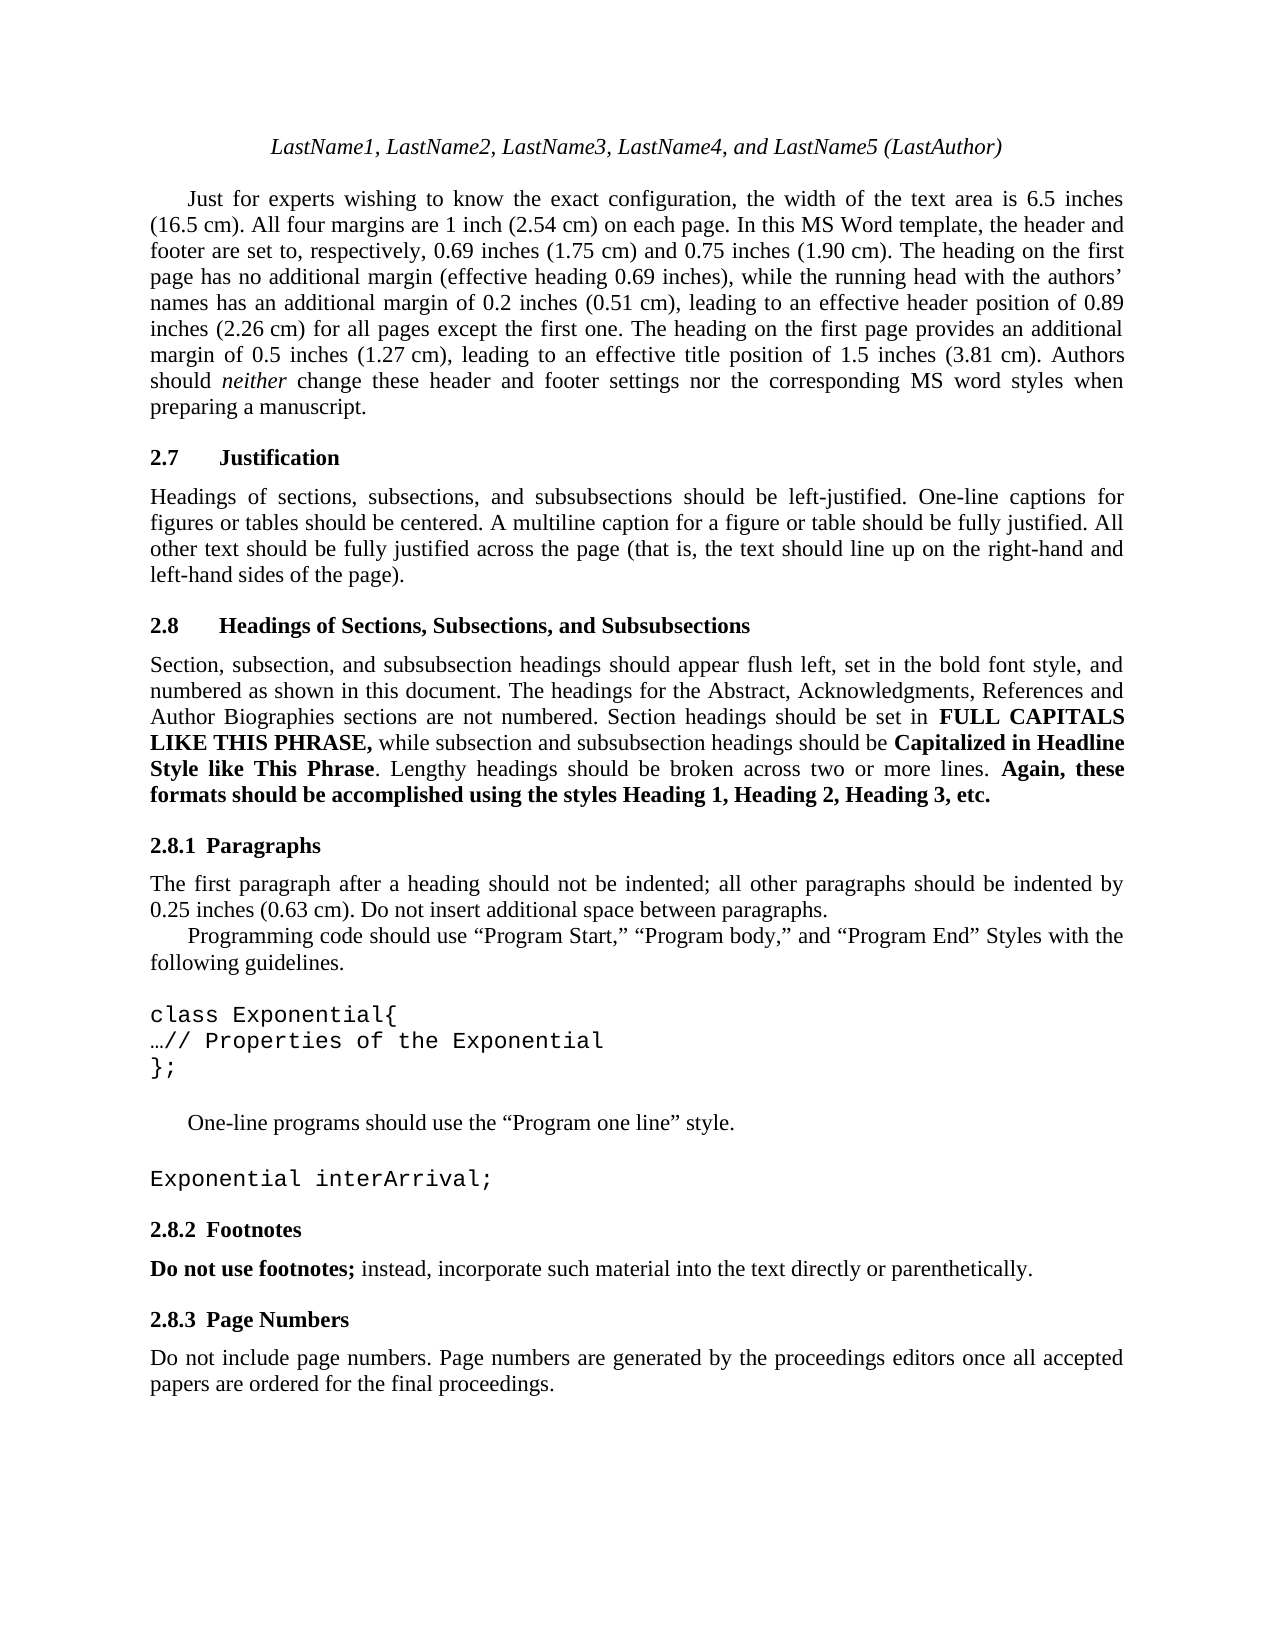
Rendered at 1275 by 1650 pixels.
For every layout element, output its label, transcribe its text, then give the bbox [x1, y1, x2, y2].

subtitle Paragraphs [150, 832, 1125, 858]
text One-line programs should use the “Program one line” style. [150, 1109, 1125, 1136]
text Just for experts wishing to know the exact configuration, the width of the text area is 6.5 inches (16.5 cm). All four margins are 1 inch (2.54 cm) on each page. In this MS Word template, the header and footer are set to, respectively, 0.69 inches (1.75 cm) and 0.75 inches (1.90 cm). The heading on the first page has no additional margin (effective heading 0.69 inches), while the running head with the authors’ names has an additional margin of 0.2 inches (0.51 cm), leading to an effective header position of 0.89 inches (2.26 cm) for all pages except the first one. The heading on the first page provides an additional margin of 0.5 inches (1.27 cm), leading to an effective title position of 1.5 inches (3.81 cm). Authors should neither change these header and footer settings nor the corresponding MS word styles when preparing a manuscript. [150, 186, 1125, 420]
subtitle Page Numbers [150, 1306, 1125, 1332]
text Do not include page numbers. Page numbers are generated by the proceedings editors once all accepted papers are ordered for the final proceedings. [150, 1345, 1125, 1397]
text …// Properties of the Exponential [150, 1027, 1125, 1053]
subtitle Headings of Sections, Subsections, and Subsubsections [150, 613, 1125, 639]
text Section, subsection, and subsubsection headings should appear flush left, set in the bold font style, and numbered as shown in this document. The headings for the Abstract, Acknowledgments, References and Author Biographies sections are not numbered. Section headings should be set in FULL CAPITALS LIKE THIS PHRASE, while subsection and subsubsection headings should be Capitalized in Headline Style like This Phrase. Lengthy headings should be broken across two or more lines. Again, these formats should be accomplished using the styles Heading 1, Heading 2, Heading 3, etc. [150, 651, 1125, 807]
text }; [150, 1053, 1125, 1079]
text Programming code should use “Program Start,” “Program body,” and “Program End” Styles with the following guidelines. [150, 923, 1125, 975]
subtitle Justification [150, 445, 1125, 471]
text Do not use footnotes; instead, incorporate such material into the text directly or parenthetically. [150, 1255, 1125, 1281]
text class Exponential{ [150, 1001, 1125, 1027]
text Exponential interArrival; [150, 1166, 1125, 1192]
text The first paragraph after a heading should not be indented; all other paragraphs should be indented by 0.25 inches (0.63 cm). Do not insert additional space between paragraphs. [150, 871, 1125, 923]
text Headings of sections, subsections, and subsubsections should be left-justified. One-line captions for figures or tables should be centered. A multiline caption for a figure or table should be fully justified. All other text should be fully justified across the page (that is, the text should line up on the right-hand and left-hand sides of the page). [150, 483, 1125, 588]
subtitle Footnotes [150, 1217, 1125, 1243]
